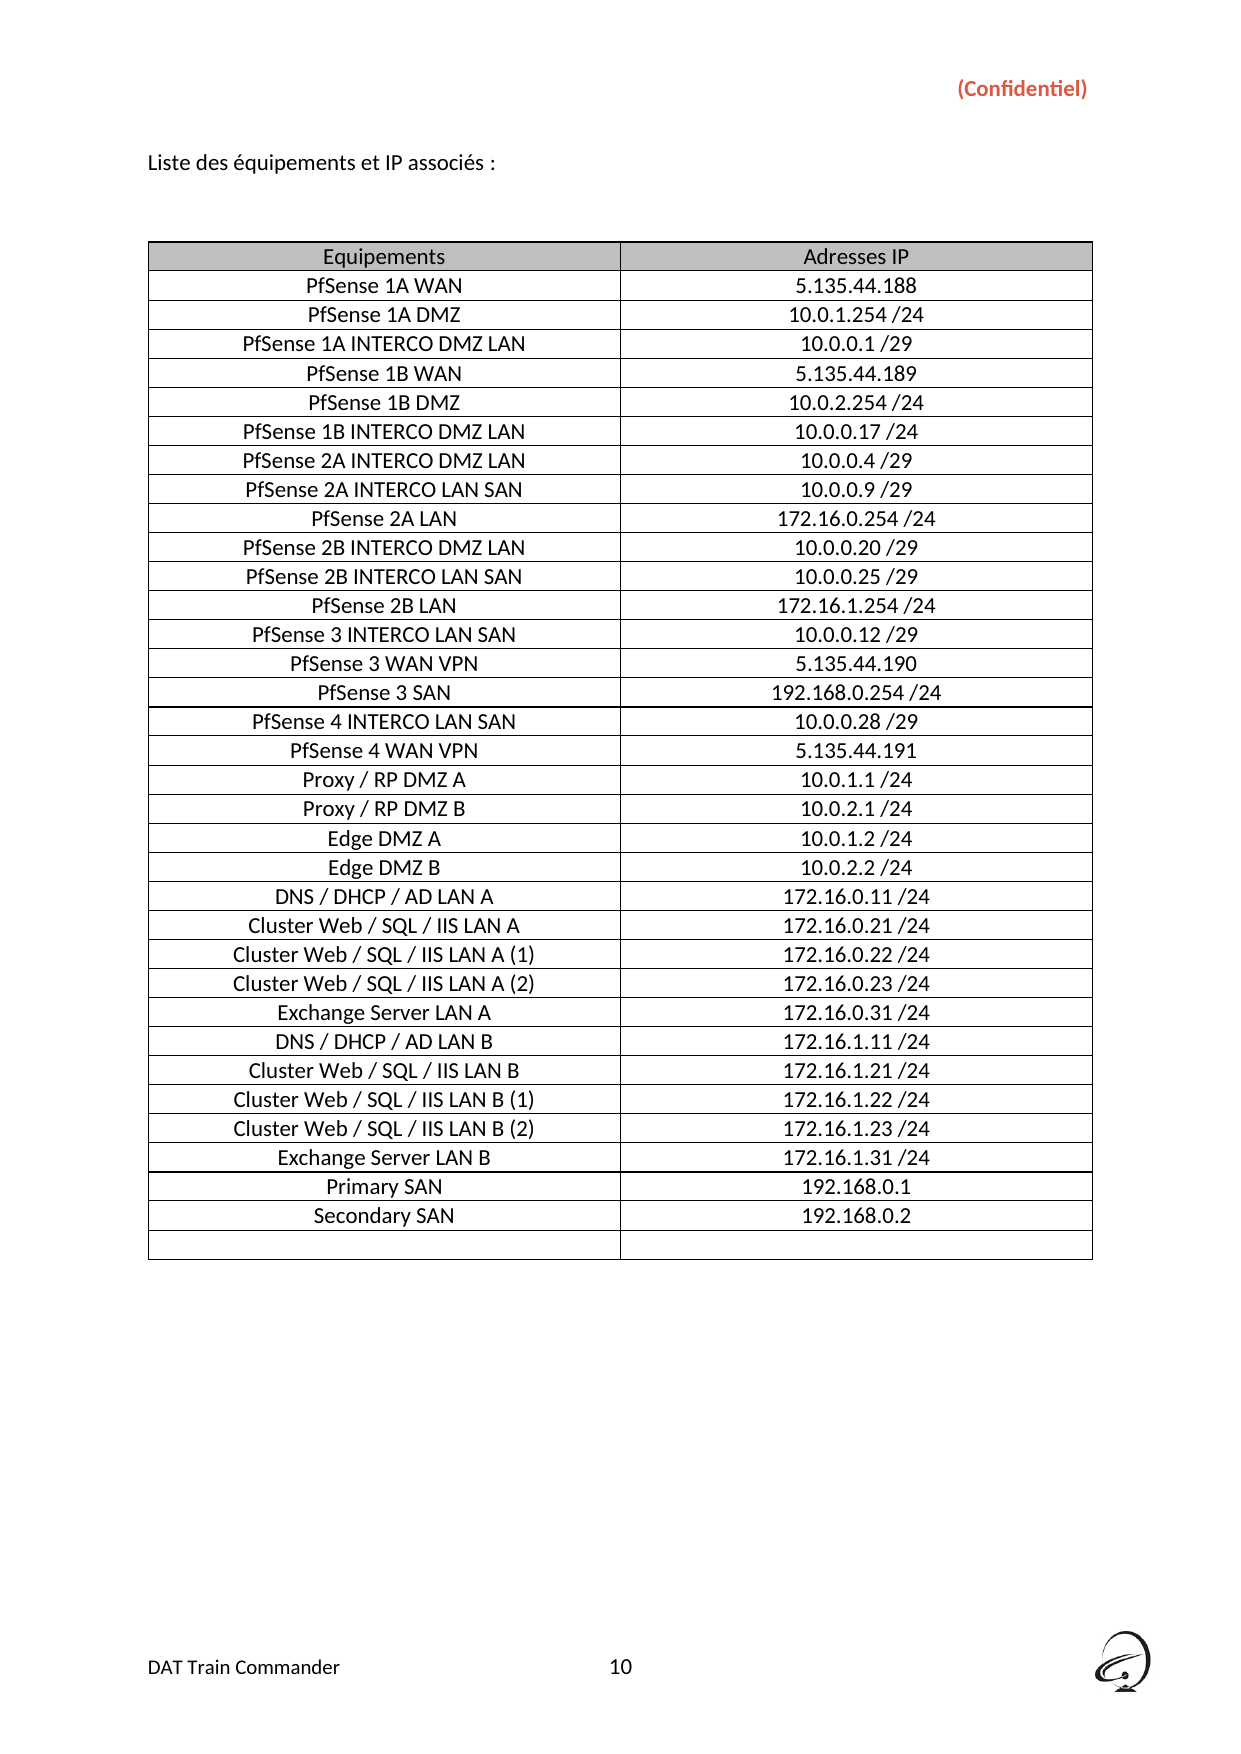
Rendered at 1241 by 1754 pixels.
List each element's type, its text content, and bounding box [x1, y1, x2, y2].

table_cell Exchange Server LAN A [149, 998, 620, 1026]
table_cell 10.0.2.2 /24 [621, 853, 1092, 881]
table_cell PfSense 3 SAN [149, 678, 620, 706]
table_cell Primary SAN [149, 1173, 620, 1200]
table_cell 172.16.1.22 /24 [621, 1085, 1092, 1113]
table_cell 10.0.0.12 /29 [621, 620, 1092, 648]
table_cell Cluster Web / SQL / IIS LAN B (1) [149, 1085, 620, 1113]
table_cell 172.16.0.21 /24 [621, 911, 1092, 939]
text Liste des équipements et IP associés : [148, 148, 1093, 176]
table_cell [621, 1231, 1092, 1258]
table_cell Cluster Web / SQL / IIS LAN A (2) [149, 969, 620, 997]
table_cell 172.16.0.31 /24 [621, 998, 1092, 1026]
table_cell 172.16.1.31 /24 [621, 1143, 1092, 1171]
table_cell 172.16.0.22 /24 [621, 940, 1092, 968]
table_cell DNS / DHCP / AD LAN A [149, 882, 620, 910]
table_cell 10.0.0.1 /29 [621, 330, 1092, 358]
table_cell 5.135.44.191 [621, 736, 1092, 764]
table_cell PfSense 4 INTERCO LAN SAN [149, 708, 620, 735]
table_cell 172.16.1.21 /24 [621, 1056, 1092, 1084]
table_cell 10.0.2.1 /24 [621, 795, 1092, 823]
table_cell PfSense 2B INTERCO LAN SAN [149, 562, 620, 590]
table_cell 5.135.44.190 [621, 649, 1092, 677]
table_cell 10.0.1.254 /24 [621, 301, 1092, 328]
table_cell PfSense 2A INTERCO LAN SAN [149, 475, 620, 503]
table_cell 192.168.0.2 [621, 1201, 1092, 1229]
table_cell 172.16.1.254 /24 [621, 591, 1092, 619]
table_cell 5.135.44.188 [621, 271, 1092, 299]
table_cell 10.0.0.25 /29 [621, 562, 1092, 590]
table_cell Cluster Web / SQL / IIS LAN A (1) [149, 940, 620, 968]
table_cell Secondary SAN [149, 1201, 620, 1229]
table_cell 10.0.0.17 /24 [621, 417, 1092, 445]
table_cell Proxy / RP DMZ A [149, 766, 620, 793]
picture [1092, 1628, 1154, 1695]
table_cell Cluster Web / SQL / IIS LAN A [149, 911, 620, 939]
table_cell Exchange Server LAN B [149, 1143, 620, 1171]
table_cell PfSense 2A LAN [149, 504, 620, 532]
table_cell 10.0.0.4 /29 [621, 446, 1092, 474]
table_cell 172.16.0.23 /24 [621, 969, 1092, 997]
table_cell PfSense 2B LAN [149, 591, 620, 619]
table_cell PfSense 1A DMZ [149, 301, 620, 328]
table_cell Cluster Web / SQL / IIS LAN B [149, 1056, 620, 1084]
table_cell PfSense 3 INTERCO LAN SAN [149, 620, 620, 648]
table_cell Edge DMZ A [149, 824, 620, 852]
table_cell [149, 1231, 620, 1258]
table_cell PfSense 2B INTERCO DMZ LAN [149, 533, 620, 561]
table_cell 10.0.0.20 /29 [621, 533, 1092, 561]
table_cell 10.0.1.2 /24 [621, 824, 1092, 852]
table_cell PfSense 1B DMZ [149, 388, 620, 416]
table_cell 172.16.1.23 /24 [621, 1114, 1092, 1142]
table_cell PfSense 1A WAN [149, 271, 620, 299]
table_cell Edge DMZ B [149, 853, 620, 881]
table_cell Proxy / RP DMZ B [149, 795, 620, 823]
table_cell 172.16.0.11 /24 [621, 882, 1092, 910]
table_cell PfSense 1A INTERCO DMZ LAN [149, 330, 620, 358]
table_cell 10.0.2.254 /24 [621, 388, 1092, 416]
table_header Equipements [149, 243, 620, 270]
table_cell 192.168.0.1 [621, 1173, 1092, 1200]
table_cell 10.0.0.9 /29 [621, 475, 1092, 503]
table_cell DNS / DHCP / AD LAN B [149, 1027, 620, 1055]
table_cell 172.16.0.254 /24 [621, 504, 1092, 532]
table_cell PfSense 1B INTERCO DMZ LAN [149, 417, 620, 445]
table_cell Cluster Web / SQL / IIS LAN B (2) [149, 1114, 620, 1142]
table_cell 172.16.1.11 /24 [621, 1027, 1092, 1055]
table_cell 10.0.1.1 /24 [621, 766, 1092, 793]
table_cell PfSense 4 WAN VPN [149, 736, 620, 764]
table_cell 10.0.0.28 /29 [621, 708, 1092, 735]
table_cell PfSense 1B WAN [149, 359, 620, 387]
table_cell PfSense 3 WAN VPN [149, 649, 620, 677]
table_cell 192.168.0.254 /24 [621, 678, 1092, 706]
table_header Adresses IP [621, 243, 1092, 270]
table_cell PfSense 2A INTERCO DMZ LAN [149, 446, 620, 474]
table_cell 5.135.44.189 [621, 359, 1092, 387]
